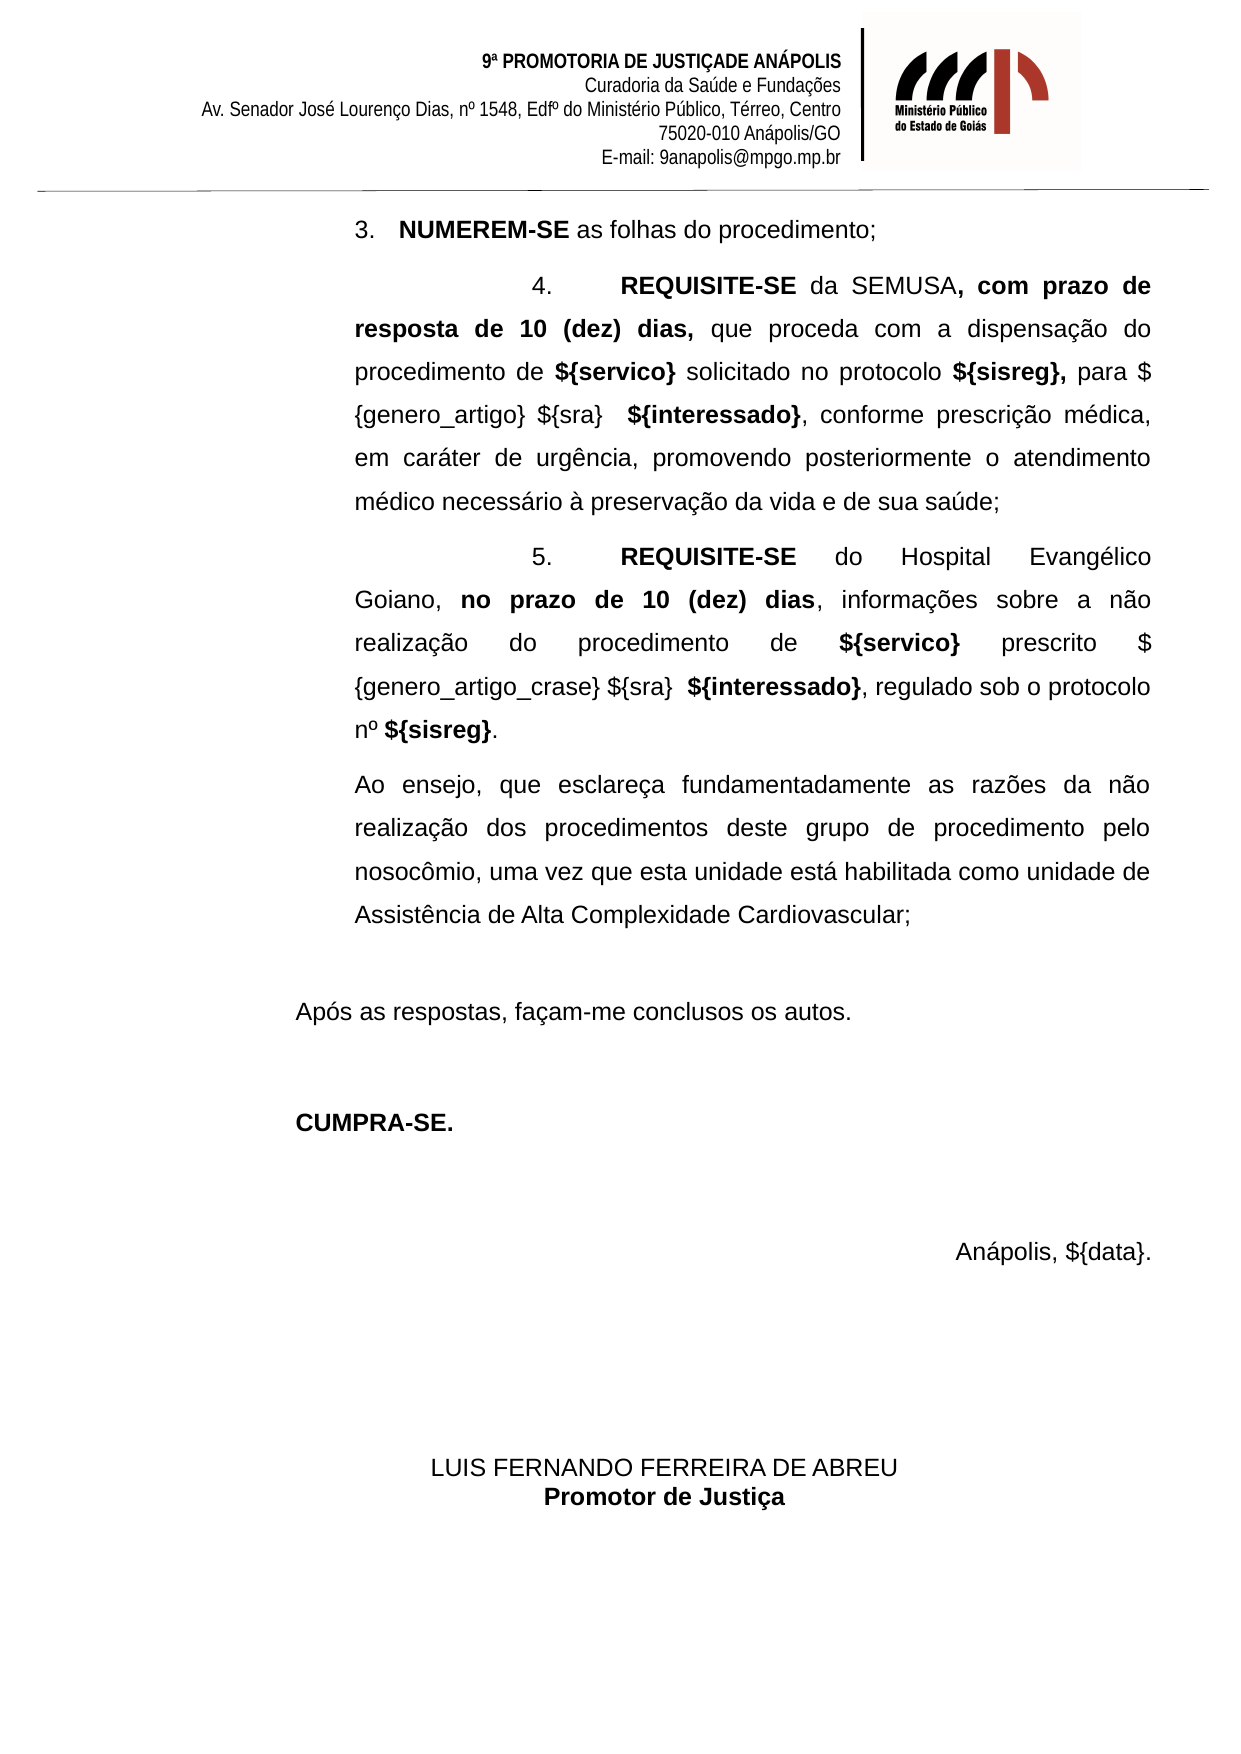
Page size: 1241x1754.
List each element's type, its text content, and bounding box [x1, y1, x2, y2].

text Ao ensejo, que esclareça fundamentadamente as razões da não realização dos procedimentos deste grupo de procedimento pelo nosocômio, uma vez que esta unidade está habilitada como unidade de Assistência de Alta Complexidade Cardiovascular; [354, 770, 1152, 928]
text Promotor de Justiça [177, 1481, 1152, 1510]
text LUIS FERNANDO FERREIRA DE ABREU [177, 1453, 1152, 1481]
list REQUISITE-SE da SEMUSA, com prazo de resposta de 10 (dez) dias, que proceda com a dispensação do procedimento de ${servico} solicitado no protocolo ${sisreg}, para ${genero_artigo} ${sra} ${interessado}, conforme prescrição médica, em caráter de urgência, promovendo posteriormente o atendimento médico necessário à preservação da vida e de sua saúde; [354, 271, 1152, 515]
list NUMEREM-SE as folhas do procedimento; [177, 215, 1152, 244]
text Após as respostas, façam-me conclusos os autos. [177, 996, 1152, 1025]
text Anápolis, ${data}. [177, 1237, 1152, 1266]
text CUMPRA-SE. [177, 1108, 1152, 1136]
picture [862, 12, 1082, 171]
list REQUISITE-SE do Hospital Evangélico Goiano, no prazo de 10 (dez) dias, informações sobre a não realização do procedimento de ${servico} prescrito ${genero_artigo_crase} ${sra} ${interessado}, regulado sob o protocolo nº ${sisreg}. [354, 542, 1152, 743]
